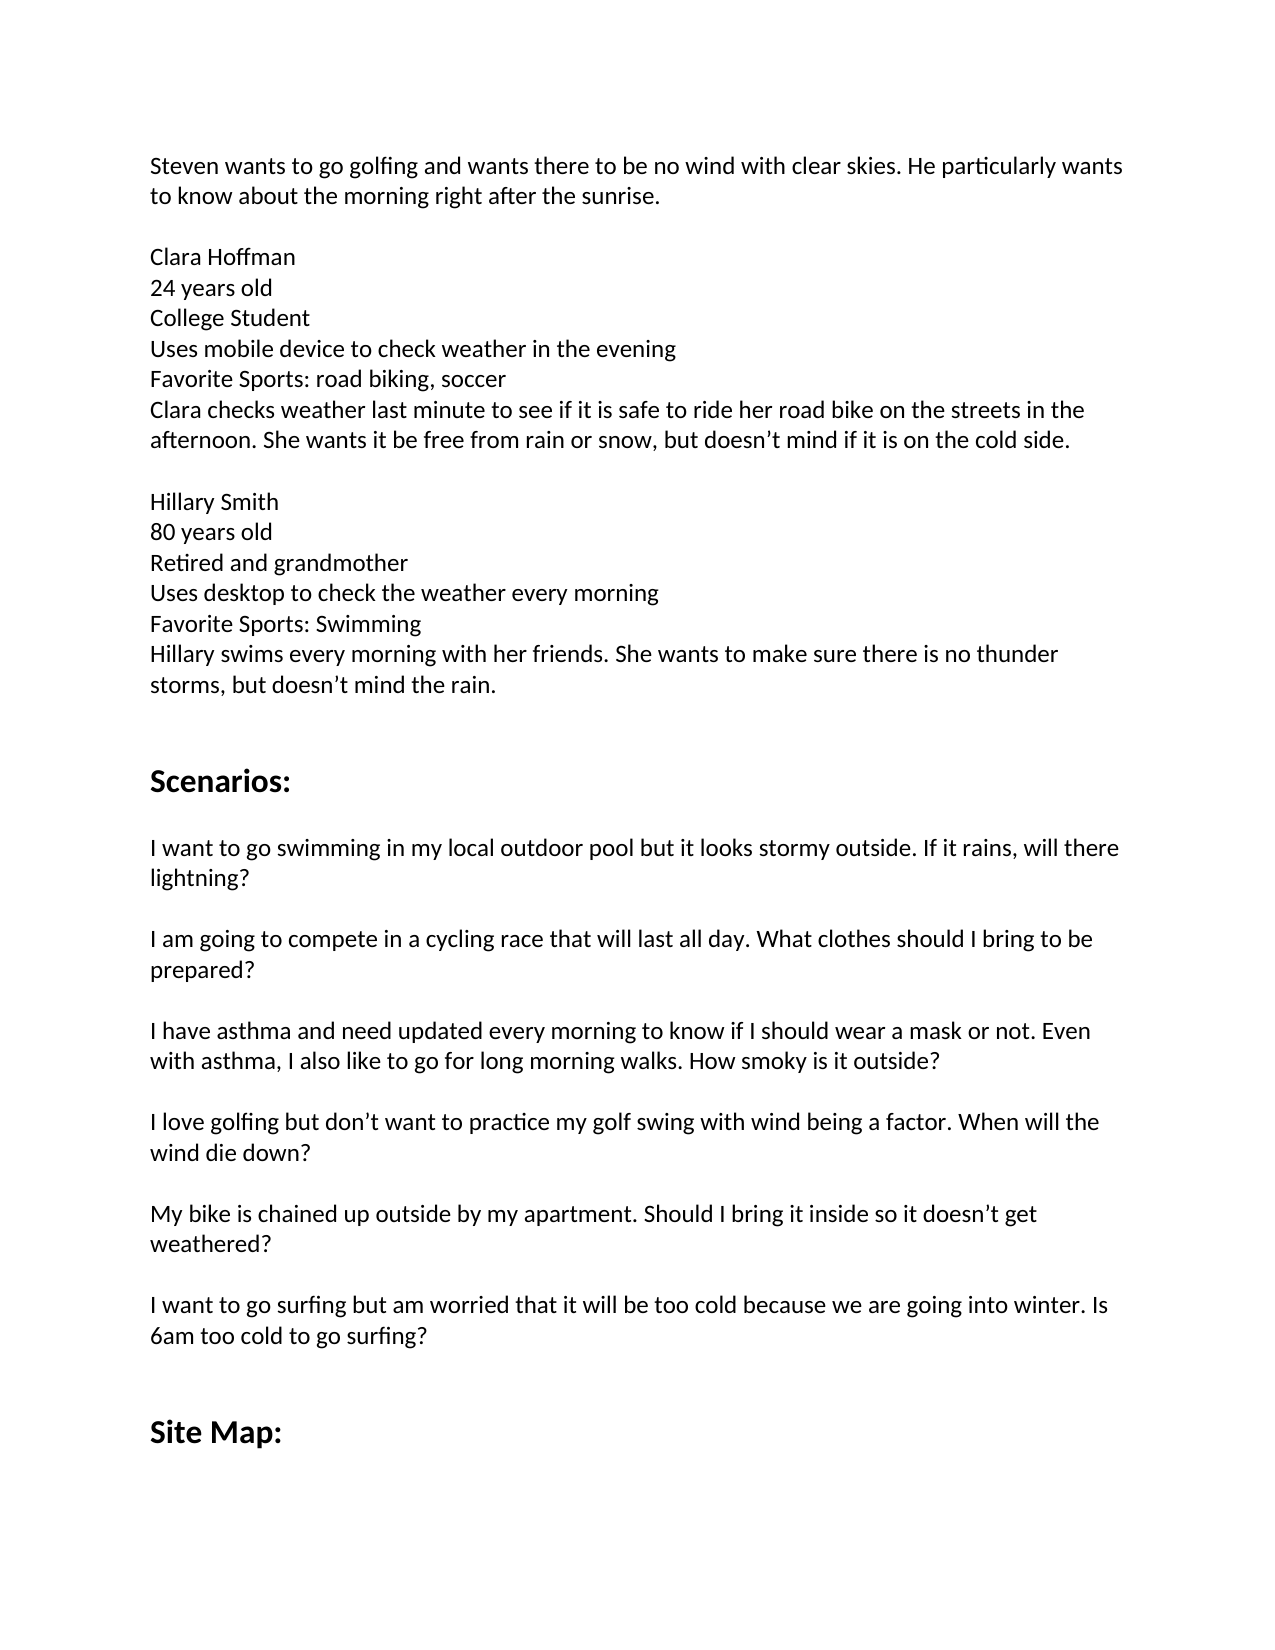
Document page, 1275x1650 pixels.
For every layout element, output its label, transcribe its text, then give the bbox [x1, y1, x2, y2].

text I want to go surfing but am worried that it will be too cold because we are going into winter. Is 6am too cold to go surfing? [150, 1289, 1125, 1351]
text I am going to compete in a cycling race that will last all day. What clothes should I bring to be prepared? [150, 923, 1125, 984]
text Hillary Smith [150, 486, 1125, 516]
text I love golfing but don’t want to practice my golf swing with wind being a factor. When will the wind die down? [150, 1106, 1125, 1167]
text I want to go swimming in my local outdoor pool but it looks stormy outside. If it rains, will there lightning? [150, 832, 1125, 893]
text 24 years old [150, 272, 1125, 303]
text Clara Hoffman [150, 242, 1125, 272]
text Favorite Sports: Swimming [150, 608, 1125, 638]
text 80 years old [150, 516, 1125, 547]
text Scenarios: [150, 760, 1125, 801]
text College Student [150, 303, 1125, 333]
text Favorite Sports: road biking, soccer [150, 364, 1125, 394]
text Uses desktop to check the weather every morning [150, 577, 1125, 608]
text Uses mobile device to check weather in the evening [150, 333, 1125, 364]
text I have asthma and need updated every morning to know if I should wear a mask or not. Even with asthma, I also like to go for long morning walks. How smoky is it outside? [150, 1015, 1125, 1076]
text Steven wants to go golfing and wants there to be no wind with clear skies. He particularly wants to know about the morning right after the sunrise. [150, 150, 1125, 211]
text My bike is chained up outside by my apartment. Should I bring it inside so it doesn’t get weathered? [150, 1198, 1125, 1259]
text Site Map: [150, 1412, 1125, 1452]
text Retired and grandmother [150, 547, 1125, 577]
text Hillary swims every morning with her friends. She wants to make sure there is no thunder storms, but doesn’t mind the rain. [150, 638, 1125, 699]
text Clara checks weather last minute to see if it is safe to ride her road bike on the streets in the afternoon. She wants it be free from rain or snow, but doesn’t mind if it is on the cold side. [150, 394, 1125, 455]
